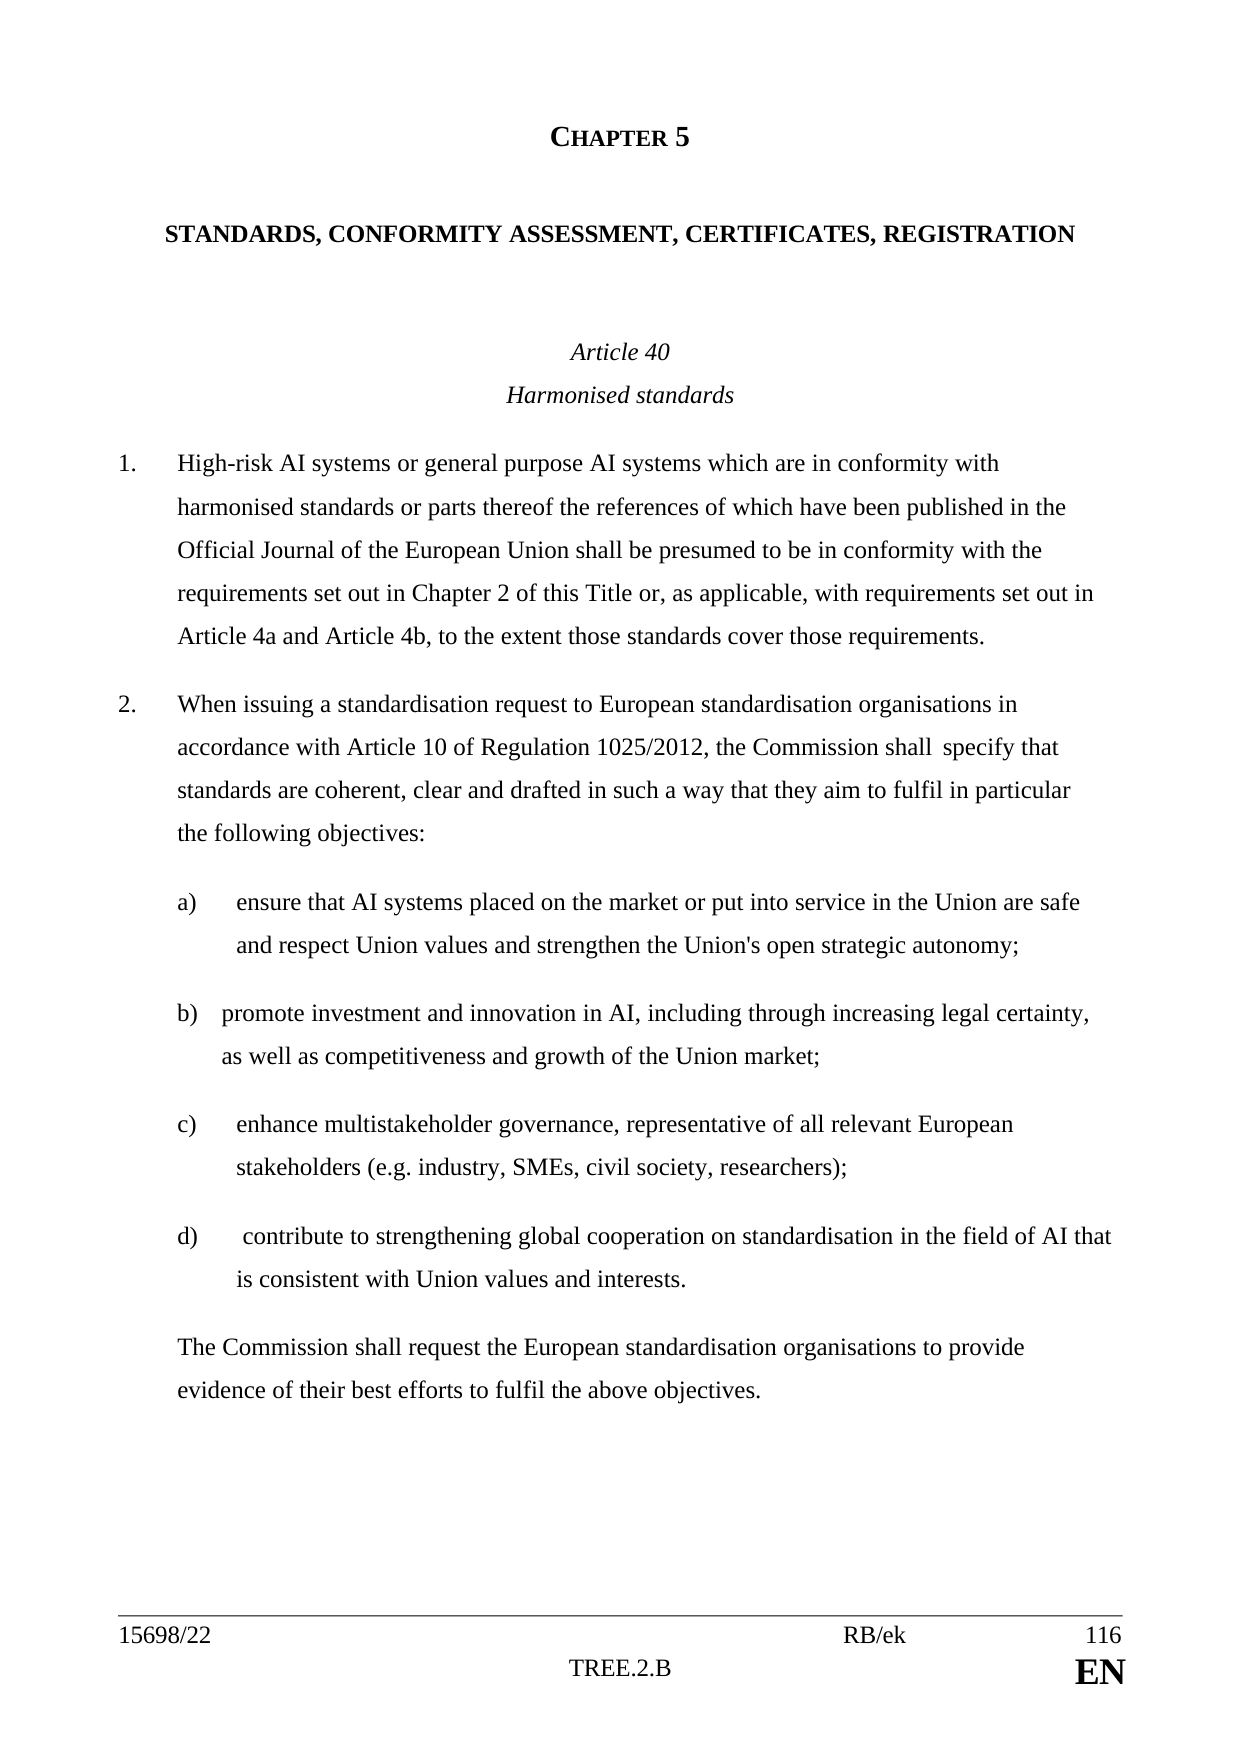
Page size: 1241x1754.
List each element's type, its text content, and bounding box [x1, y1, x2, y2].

list promote investment and innovation in AI, including through increasing legal certainty, as well as competitiveness and growth of the Union market; [177, 998, 1116, 1070]
text The Commission shall request the European standardisation organisations to provide evidence of their best efforts to fulfil the above objectives. [177, 1332, 1098, 1404]
list High-risk AI systems or general purpose AI systems which are in conformity with harmonised standards or parts thereof the references of which have been published in the Official Journal of the European Union shall be presumed to be in conformity with the requirements set out in Chapter 2 of this Title or, as applicable, with requirements set out in Article 4a and Article 4b, to the extent those standards cover those requirements. [118, 448, 1122, 650]
list contribute to strengthening global cooperation on standardisation in the field of AI that is consistent with Union values and interests. [177, 1221, 1112, 1293]
list enhance multistakeholder governance, representative of all relevant European stakeholders (e.g. industry, SMEs, civil society, researchers); [177, 1109, 1013, 1181]
list When issuing a standardisation request to European standardisation organisations in accordance with Article 10 of Regulation 1025/2012, the Commission shall specify that standards are coherent, clear and drafted in such a way that they aim to fulfil in particular the following objectives: [118, 689, 1107, 847]
subtitle STANDARDS, CONFORMITY ASSESSMENT, CERTIFICATES, REGISTRATION [123, 219, 1116, 248]
subtitle Chapter 5 [123, 119, 1117, 152]
text Article 40 Harmonised standards [506, 337, 734, 409]
list ensure that AI systems placed on the market or put into service in the Union are safe and respect Union values and strengthen the Union's open strategic autonomy; [177, 887, 1081, 959]
